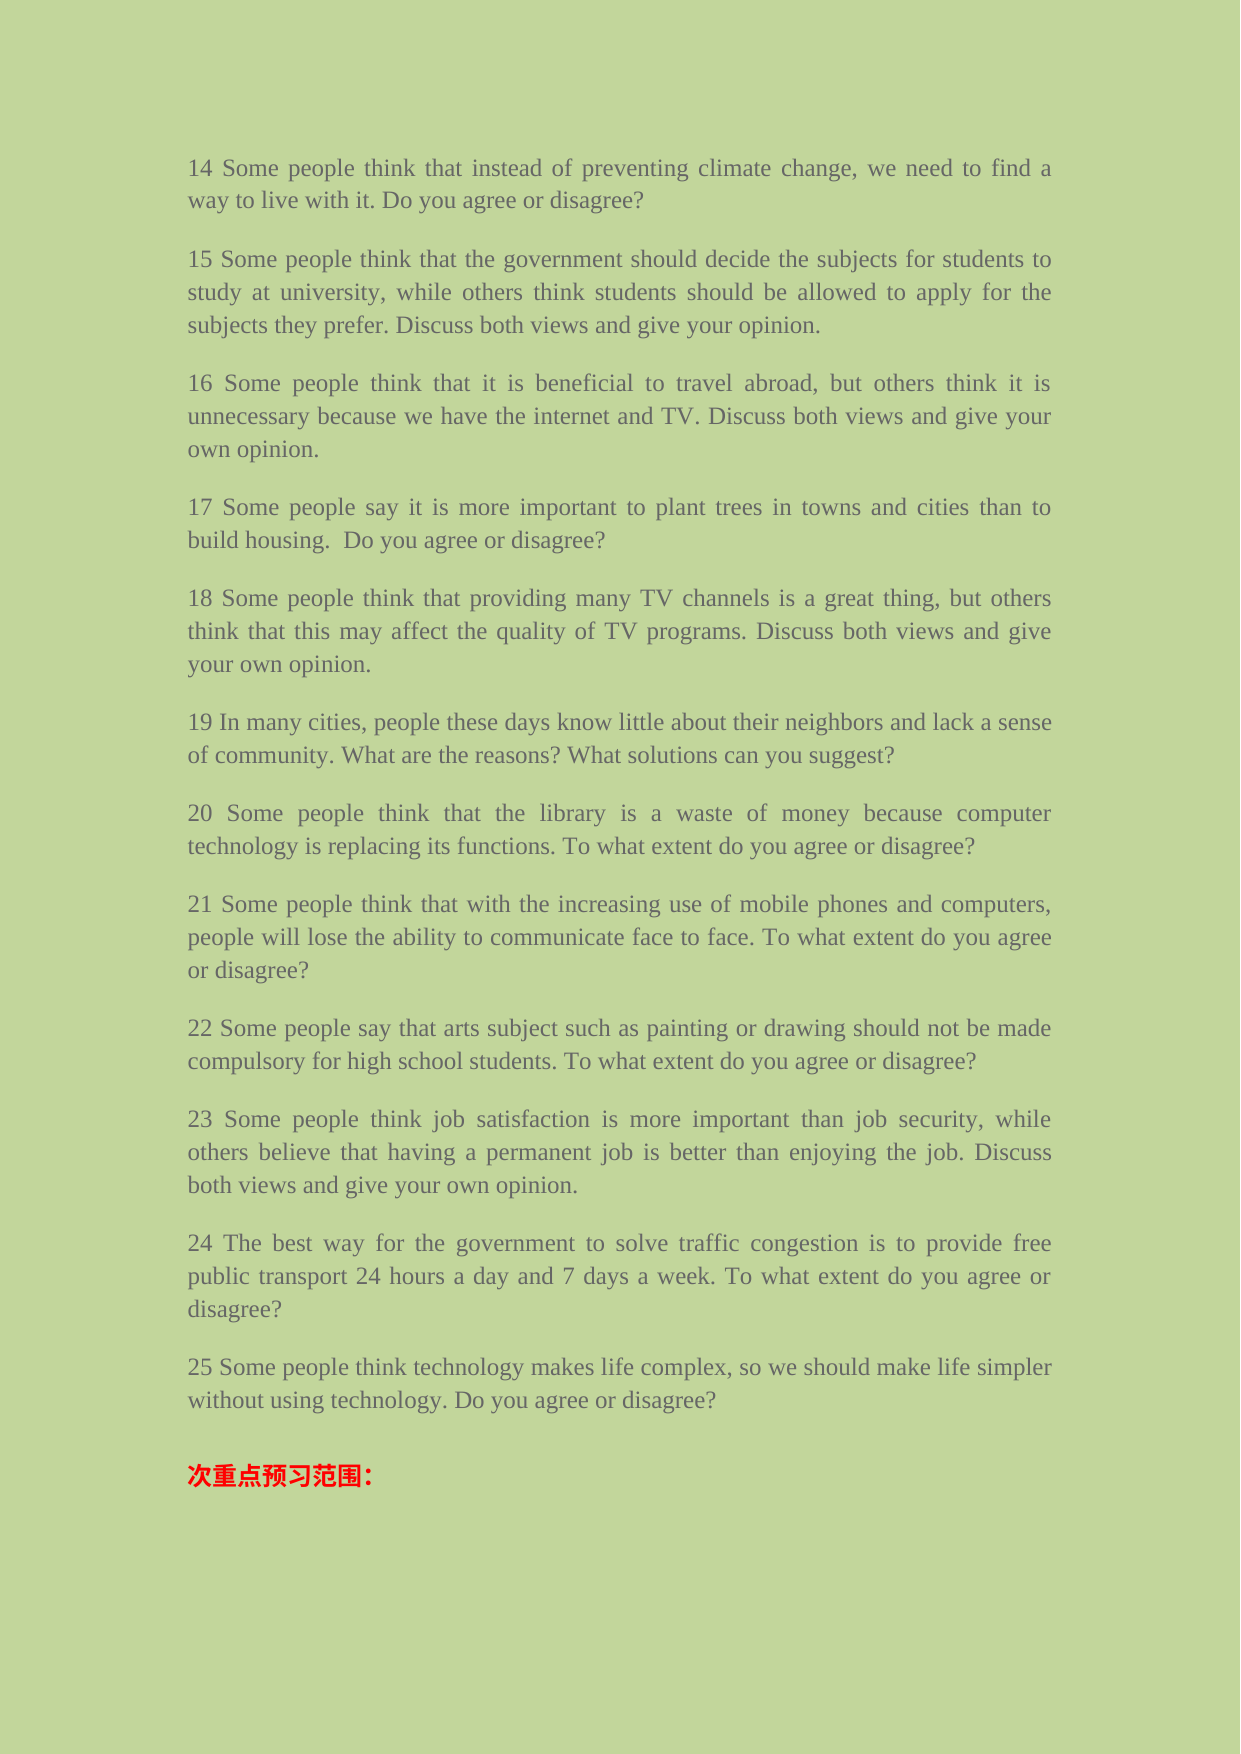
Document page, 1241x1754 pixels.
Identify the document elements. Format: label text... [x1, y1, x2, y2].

text 23 Some people think job satisfaction is more important than job security, while others believe that having a permanent job is better than enjoying the job. Discuss both views and give your own opinion. [187, 1102, 1053, 1201]
text 22 Some people say that arts subject such as painting or drawing should not be made compulsory for high school students. To what extent do you agree or disagree? [187, 1011, 1053, 1077]
text 16 Some people think that it is beneficial to travel abroad, but others think it is unnecessary because we have the internet and TV. Discuss both views and give your own opinion. [187, 366, 1053, 465]
text 14 Some people think that instead of preventing climate change, we need to find a way to live with it. Do you agree or disagree? [187, 151, 1053, 217]
text 24 The best way for the government to solve traffic congestion is to provide free public transport 24 hours a day and 7 days a week. To what extent do you agree or disagree? [187, 1226, 1053, 1325]
text 20 Some people think that the library is a waste of money because computer technology is replacing its functions. To what extent do you agree or disagree? [187, 796, 1053, 862]
text 21 Some people think that with the increasing use of mobile phones and computers, people will lose the ability to communicate face to face. To what extent do you agree or disagree? [187, 887, 1053, 986]
text 18 Some people think that providing many TV channels is a great thing, but others think that this may affect the quality of TV programs. Discuss both views and give your own opinion. [187, 581, 1053, 680]
text 19 In many cities, people these days know little about their neighbors and lack a sense of community. What are the reasons? What solutions can you suggest? [187, 705, 1053, 771]
text 17 Some people say it is more important to plant trees in towns and cities than to build housing. Do you agree or disagree? [187, 490, 1053, 556]
text 25 Some people think technology makes life complex, so we should make life simpler without using technology. Do you agree or disagree? [187, 1350, 1053, 1416]
text 15 Some people think that the government should decide the subjects for students to study at university, while others think students should be allowed to apply for the subjects they prefer. Discuss both views and give your opinion. [187, 242, 1053, 341]
text 次重点预习范围： [187, 1441, 1053, 1507]
